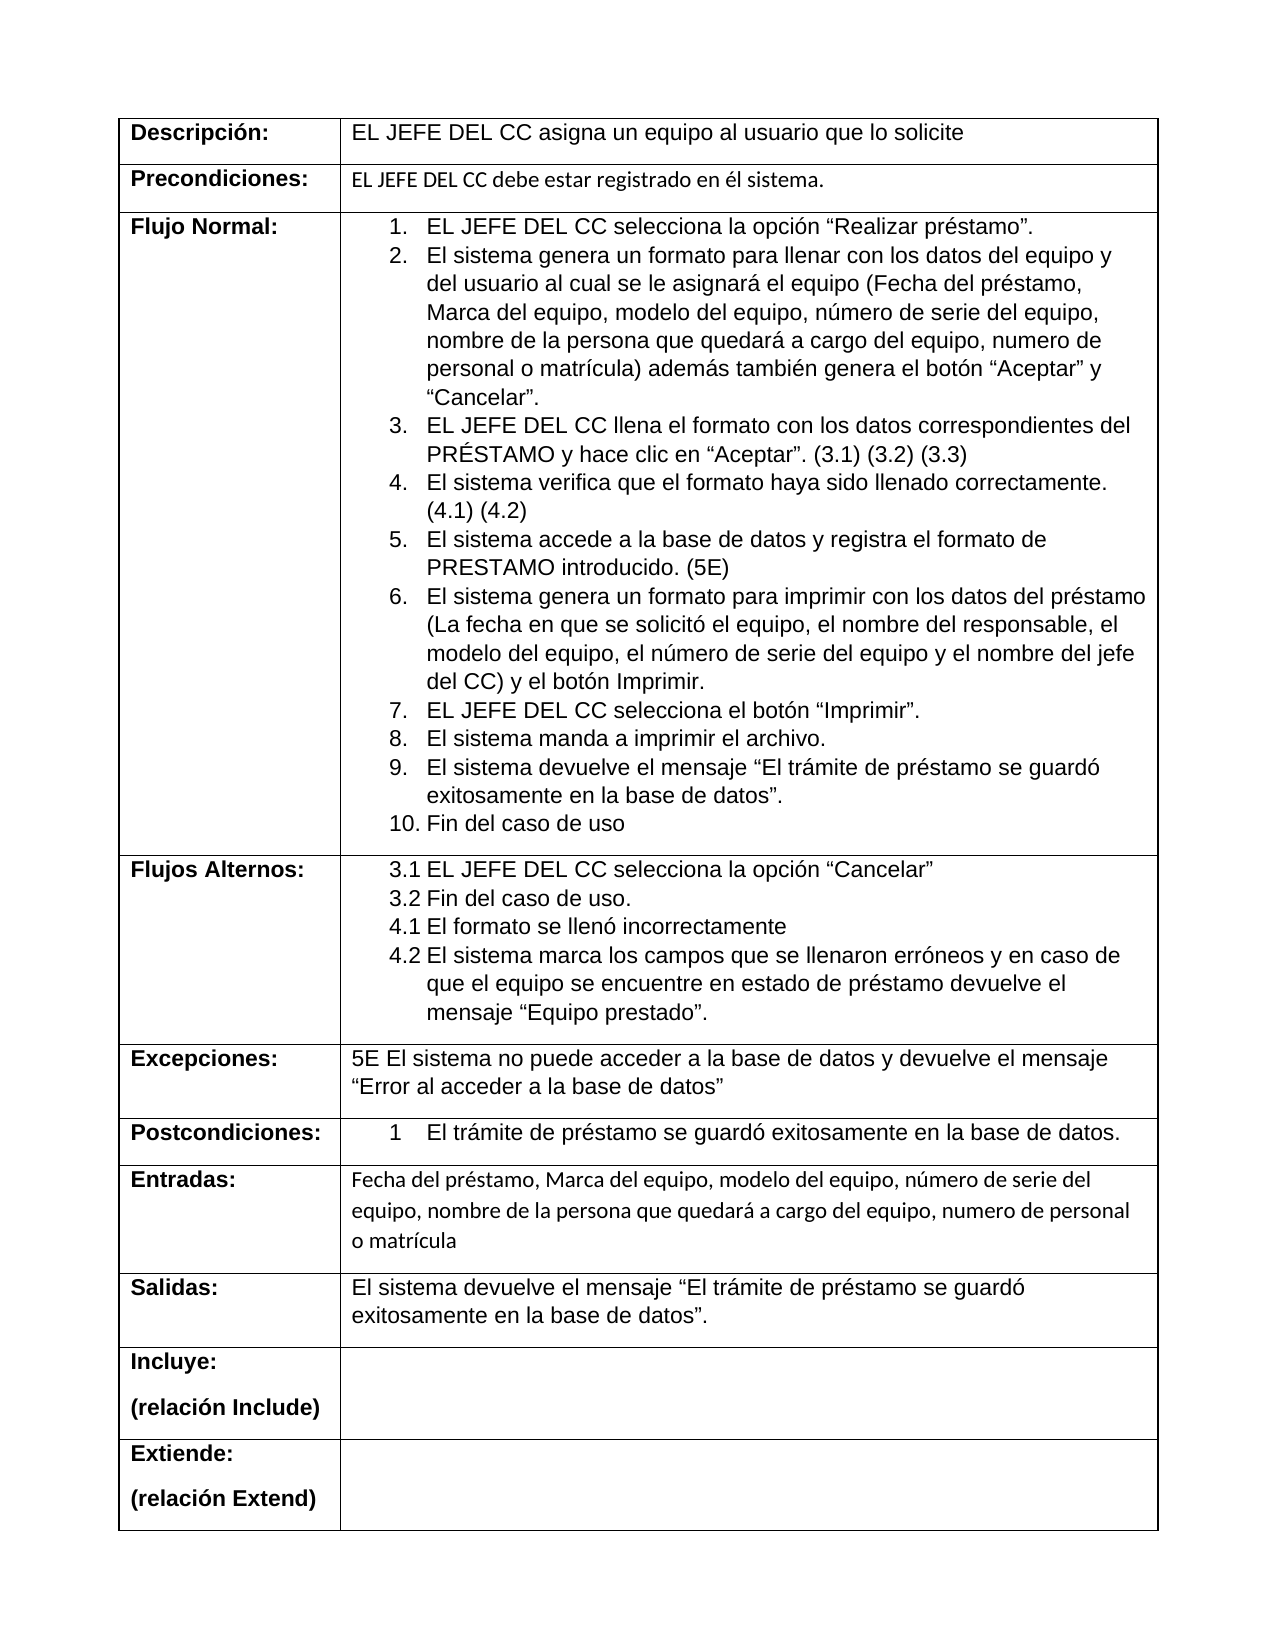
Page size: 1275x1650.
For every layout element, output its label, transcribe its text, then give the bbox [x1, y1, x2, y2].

table_cell Extiende: (relación Extend) [120, 1440, 340, 1530]
table_cell El trámite de préstamo se guardó exitosamente en la base de datos. [341, 1119, 1157, 1164]
table_cell [341, 1440, 1157, 1530]
table_cell Excepciones: [120, 1045, 340, 1118]
table_cell EL JEFE DEL CC selecciona la opción “Realizar préstamo”. El sistema genera un formato para llenar con los datos del equipo y del usuario al cual se le asignará el equipo (Fecha del préstamo, Marca del equipo, modelo del equipo, número de serie del equipo, nombre de la persona que quedará a cargo del equipo, numero de personal o matrícula) además también genera el botón “Aceptar” y “Cancelar”. EL JEFE DEL CC llena el formato con los datos correspondientes del PRÉSTAMO y hace clic en “Aceptar”. (3.1) (3.2) (3.3) El sistema verifica que el formato haya sido llenado correctamente. (4.1) (4.2) El sistema accede a la base de datos y registra el formato de PRESTAMO introducido. (5E) El sistema genera un formato para imprimir con los datos del préstamo (La fecha en que se solicitó el equipo, el nombre del responsable, el modelo del equipo, el número de serie del equipo y el nombre del jefe del CC) y el botón Imprimir. EL JEFE DEL CC selecciona el botón “Imprimir”. El sistema manda a imprimir el archivo. El sistema devuelve el mensaje “El trámite de préstamo se guardó exitosamente en la base de datos”. Fin del caso de uso [341, 213, 1157, 855]
table_cell Incluye: (relación Include) [120, 1348, 340, 1438]
table_cell Precondiciones: [120, 165, 340, 212]
table_cell EL JEFE DEL CC selecciona la opción “Cancelar” Fin del caso de uso. El formato se llenó incorrectamente El sistema marca los campos que se llenaron erróneos y en caso de que el equipo se encuentre en estado de préstamo devuelve el mensaje “Equipo prestado”. [341, 856, 1157, 1044]
table_cell Flujo Normal: [120, 213, 340, 855]
table_cell Flujos Alternos: [120, 856, 340, 1044]
table_cell [341, 1348, 1157, 1438]
table_cell [341, 165, 1157, 212]
table_cell El sistema devuelve el mensaje “El trámite de préstamo se guardó exitosamente en la base de datos”. [341, 1274, 1157, 1347]
table_cell Descripción: [120, 119, 340, 164]
table_cell Salidas: [120, 1274, 340, 1347]
table_cell Postcondiciones: [120, 1119, 340, 1164]
table_cell 5E El sistema no puede acceder a la base de datos y devuelve el mensaje “Error al acceder a la base de datos” [341, 1045, 1157, 1118]
table_cell Entradas: [120, 1166, 340, 1273]
table_cell EL JEFE DEL CC asigna un equipo al usuario que lo solicite [341, 119, 1157, 164]
